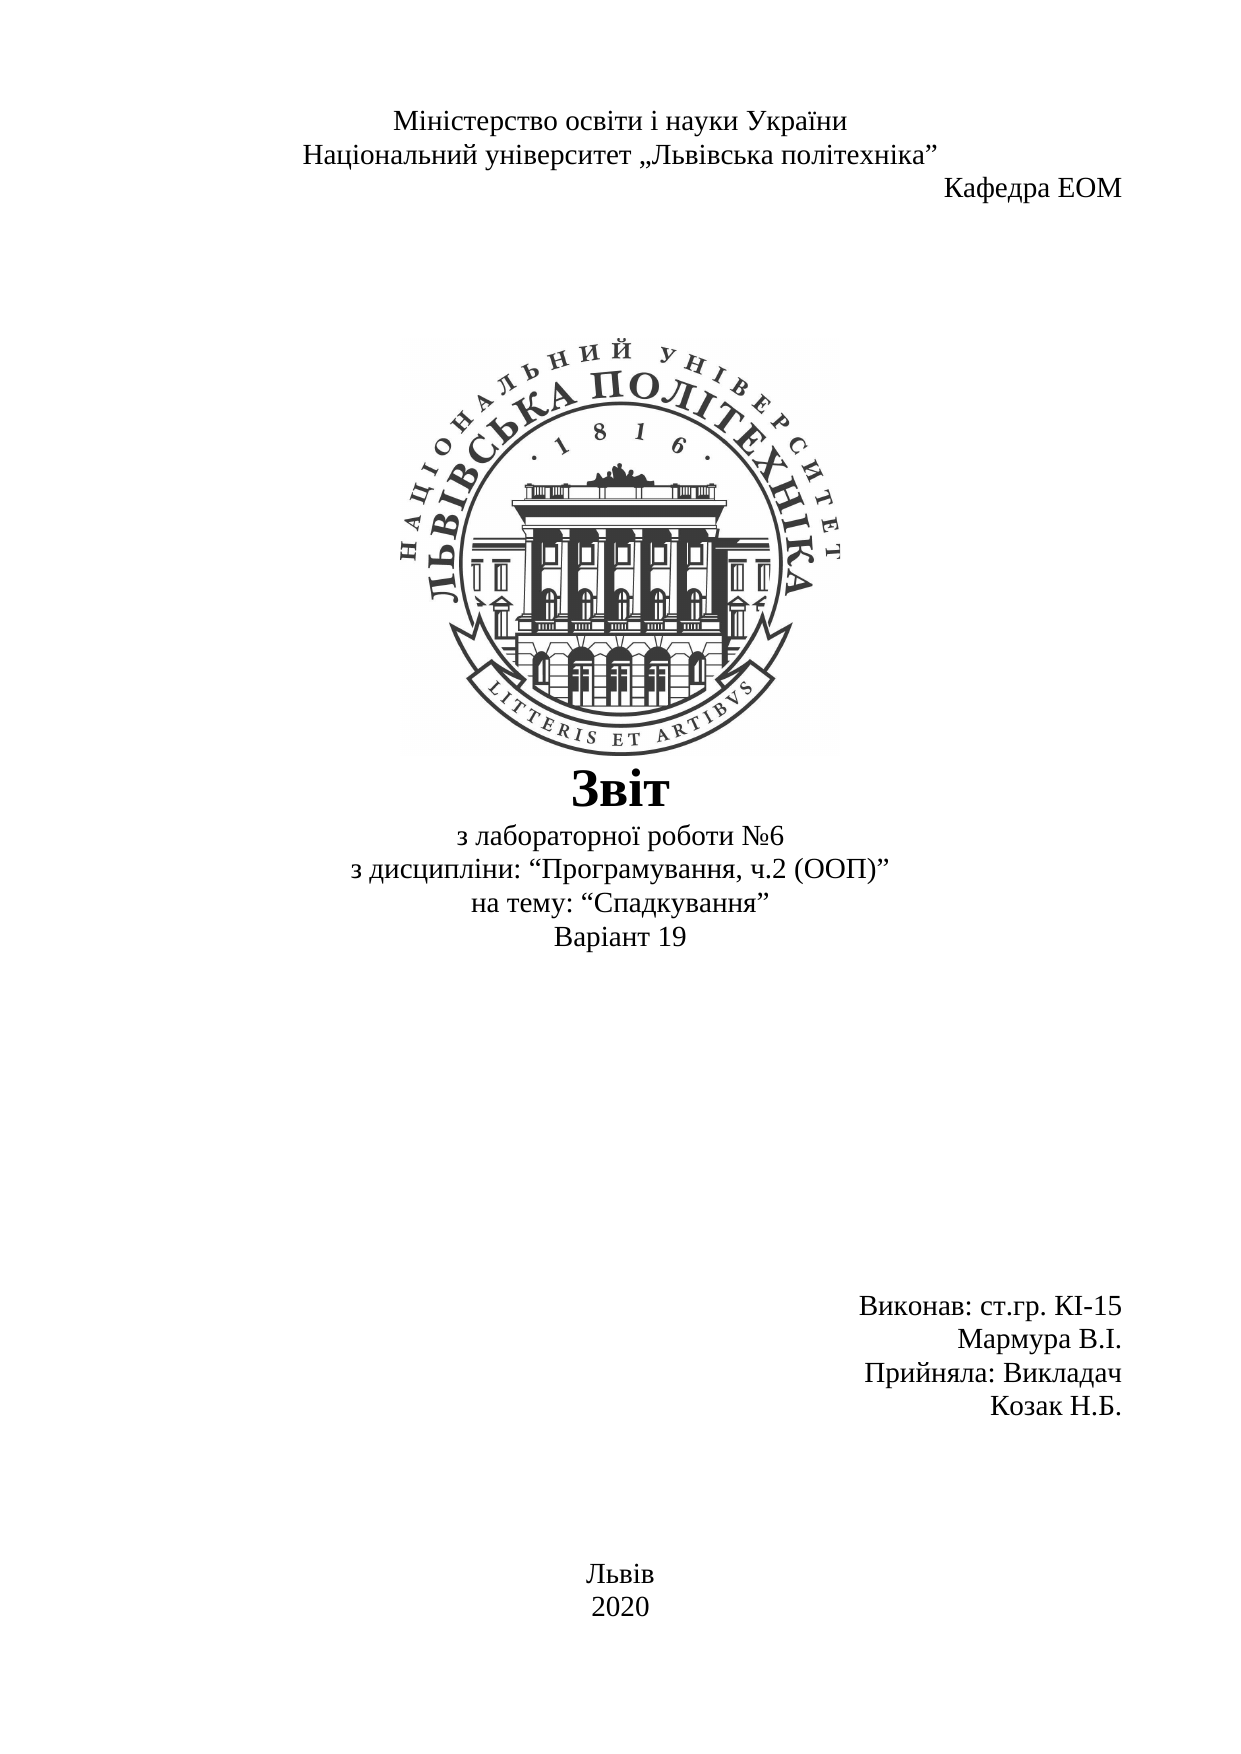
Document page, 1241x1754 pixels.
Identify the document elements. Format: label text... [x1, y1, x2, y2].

text з дисципліни: “Програмування, ч.2 (ООП)” [118, 852, 1122, 885]
text Львів [118, 1556, 1122, 1589]
text Національний університет „Львівська політехніка” [118, 137, 1122, 171]
text Кафедра ЕОМ [118, 171, 1122, 204]
picture [400, 338, 841, 756]
text Мармура В.І. [794, 1321, 1122, 1355]
text з лабораторної роботи №6 [118, 818, 1122, 852]
text Козак Н.Б. [794, 1388, 1122, 1422]
text Виконав: ст.гр. КІ-15 [794, 1288, 1122, 1321]
text Варіант 19 [118, 919, 1122, 952]
text Прийняла: Викладач [794, 1355, 1122, 1388]
text Міністерство освіти і науки України [118, 103, 1122, 137]
text Звіт [118, 756, 1122, 818]
text на тему: “Cпадкування” [118, 885, 1122, 919]
text 2020 [118, 1589, 1122, 1623]
